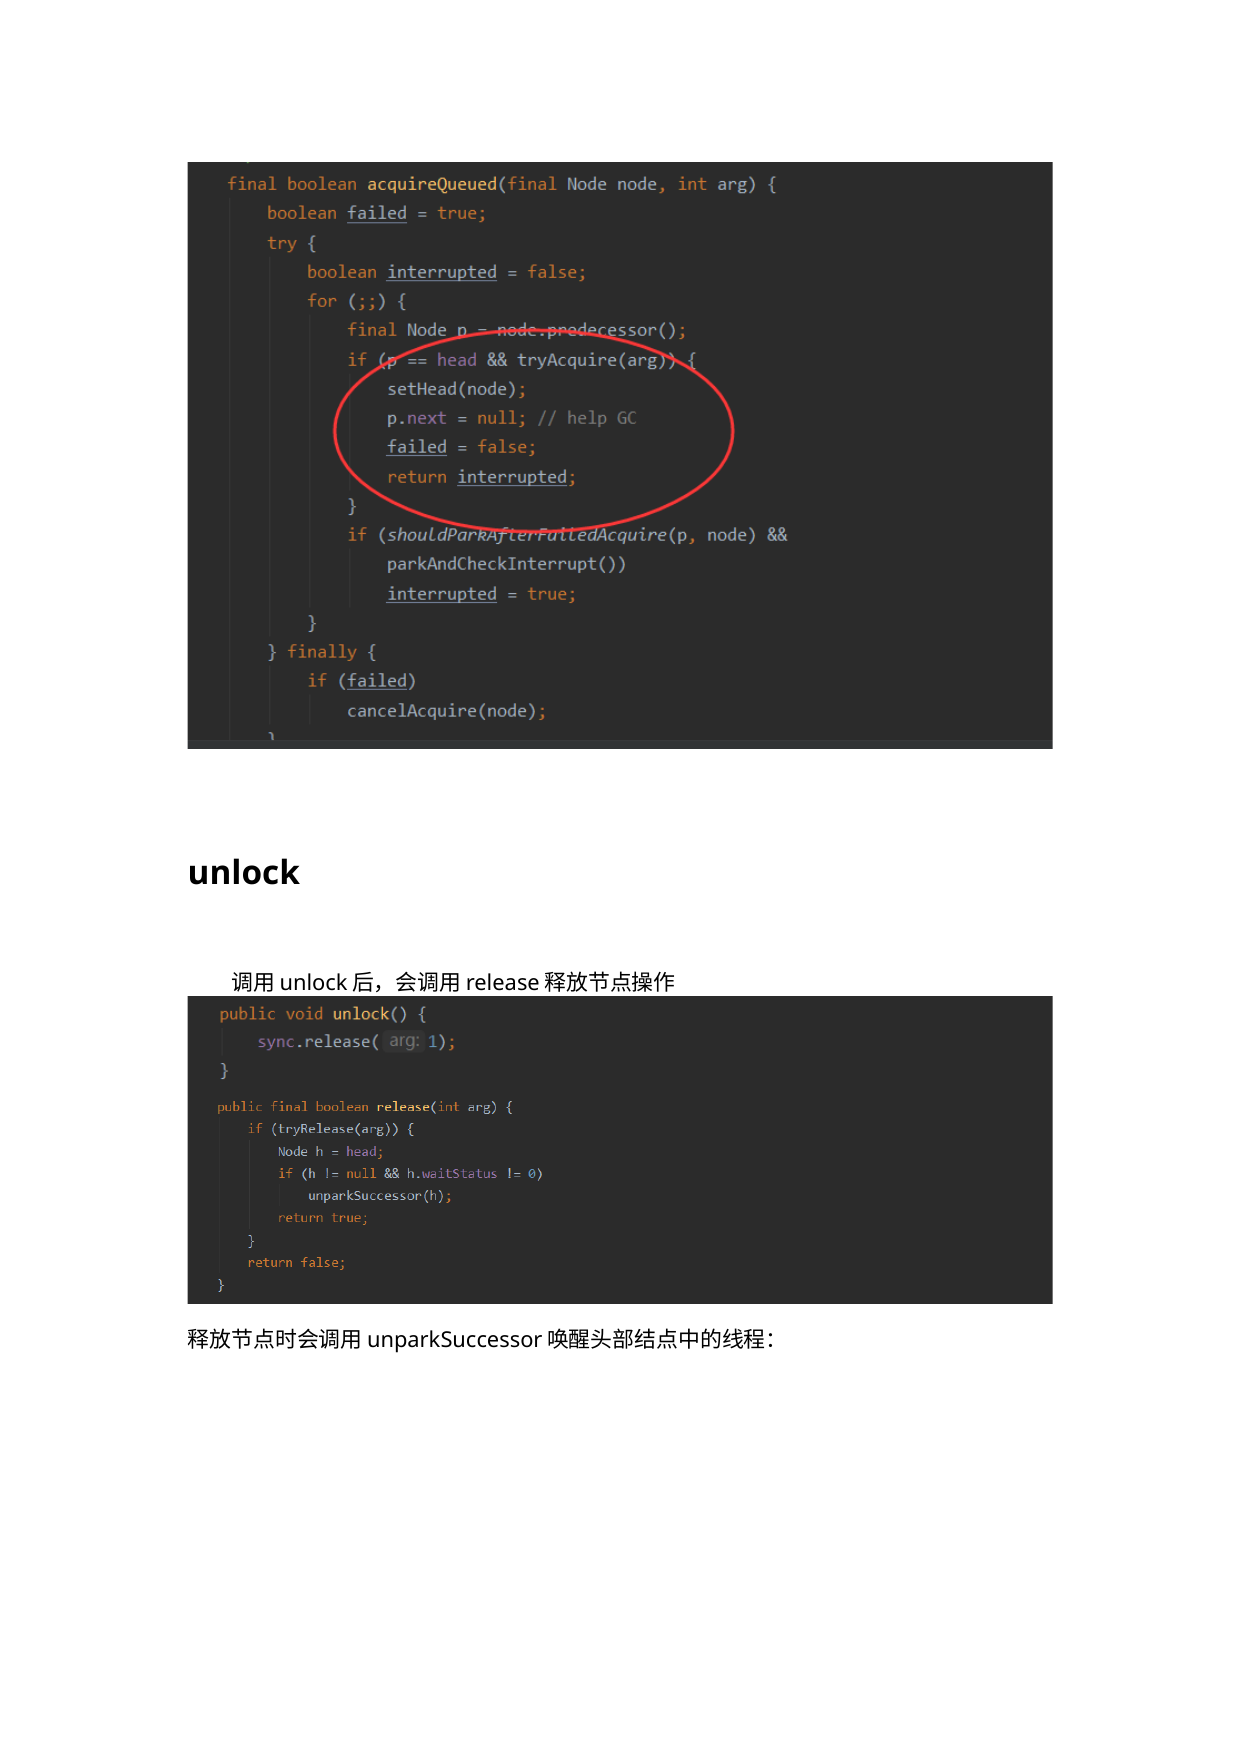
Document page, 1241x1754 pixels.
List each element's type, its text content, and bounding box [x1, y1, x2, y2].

text 释放节点时会调用unparkSuccessor唤醒头部结点中的线程： [187, 1322, 1053, 1354]
subtitle unlock [187, 839, 1053, 904]
text 调用unlock后，会调用release释放节点操作 [187, 964, 1053, 996]
picture [187, 162, 1053, 749]
picture [187, 996, 1053, 1304]
